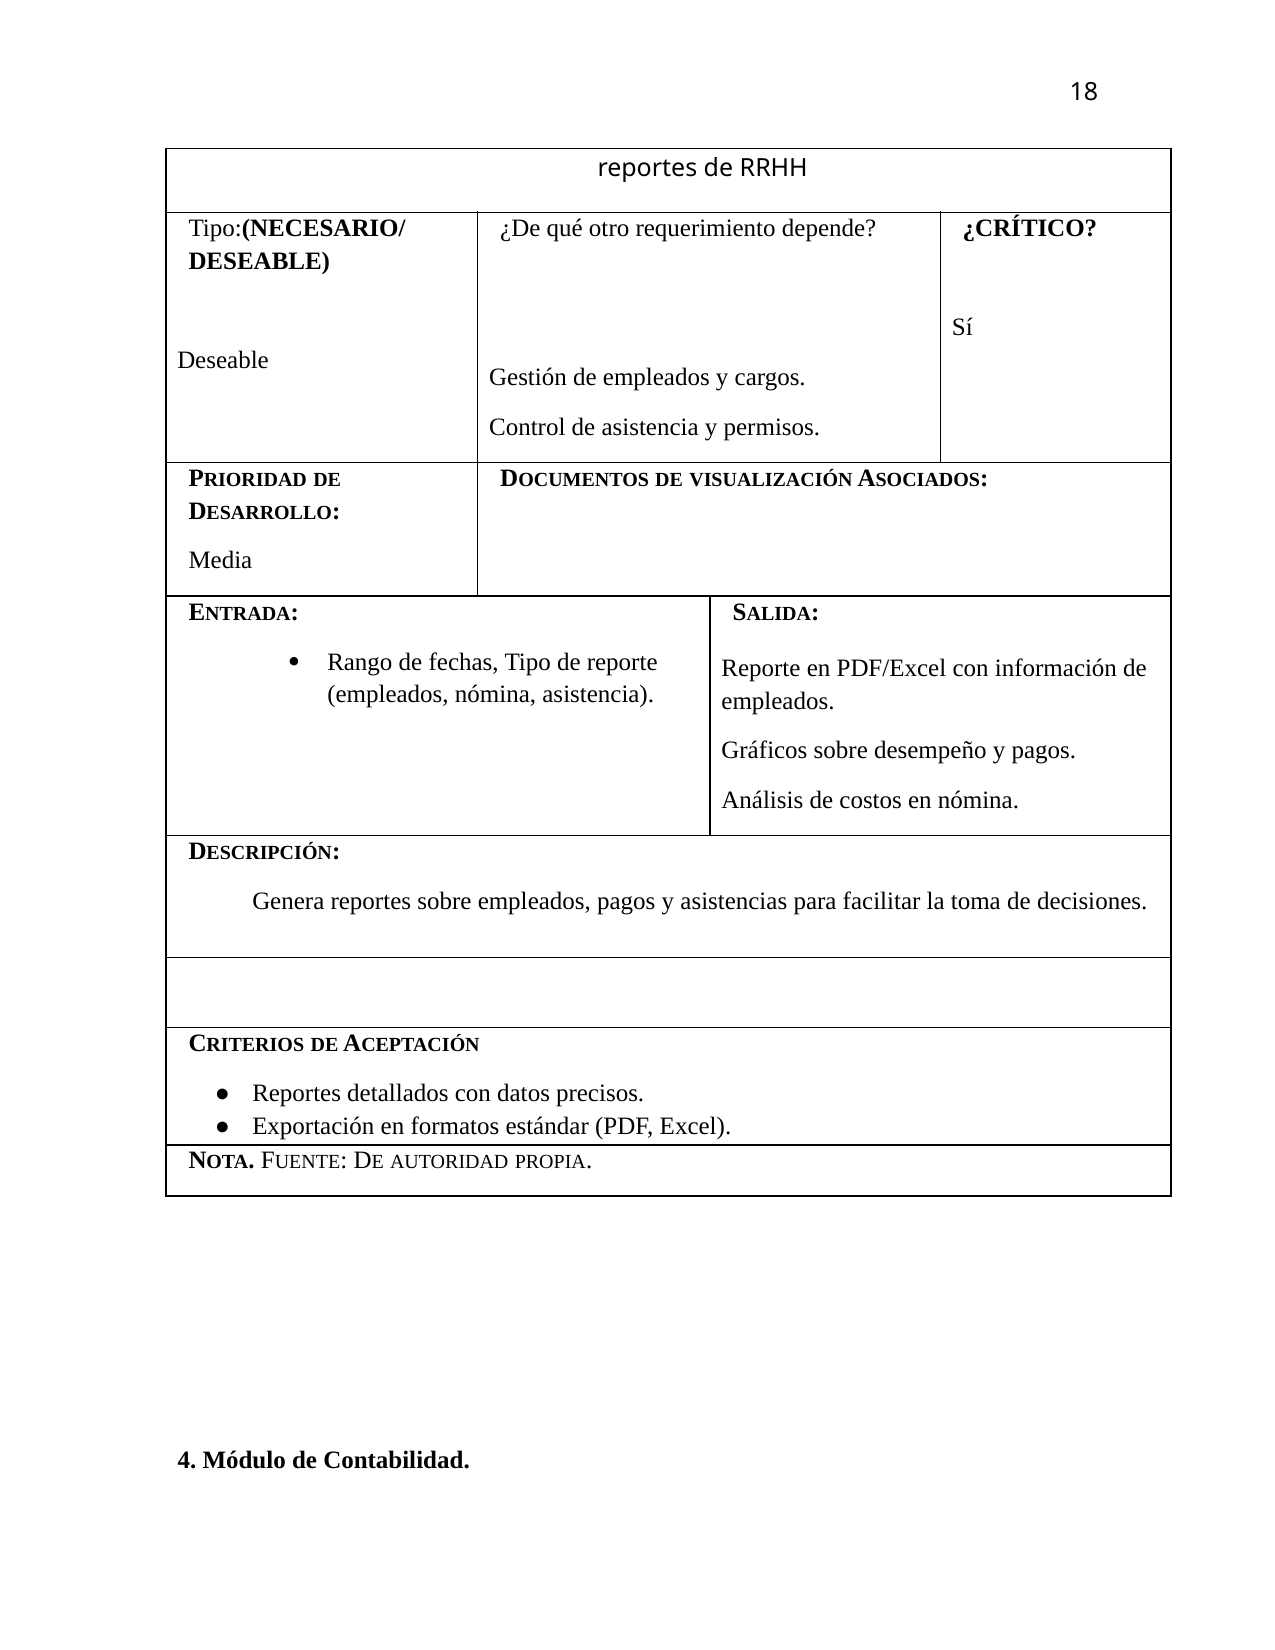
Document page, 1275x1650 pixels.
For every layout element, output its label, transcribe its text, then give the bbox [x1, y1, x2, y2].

table_cell Rango de fechas, Tipo de reporte (empleados, nómina, asistencia). [167, 647, 709, 835]
table_cell Criterios de Aceptación Reportes detallados con datos precisos. Exportación en formatos estándar (PDF, Excel). [167, 1028, 1170, 1144]
table_cell Nota. Fuente: De autoridad propia. [167, 1146, 1170, 1195]
text 4. Módulo de Contabilidad. [177, 1445, 1098, 1474]
table_cell ¿CRÍTICO? Sí [941, 213, 1170, 461]
table_cell [167, 958, 1170, 1027]
table_cell ¿De qué otro requerimiento depende? Gestión de empleados y cargos. Control de asistencia y permisos. [478, 213, 940, 461]
table_cell Reporte en PDF/Excel con información de empleados. Gráficos sobre desempeño y pagos. Análisis de costos en nómina. [711, 647, 1170, 835]
table_cell Documentos de visualización Asociados: [478, 463, 1170, 595]
table_cell Prioridad de Desarrollo: Media [167, 463, 477, 595]
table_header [167, 149, 478, 211]
table_cell Salida: [711, 597, 1170, 647]
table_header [478, 149, 1170, 211]
table_cell Tipo:(NECESARIO/DESEABLE) Deseable [167, 213, 477, 461]
table_cell Descripción: Genera reportes sobre empleados, pagos y asistencias para facilitar la toma de decisiones. [167, 836, 1170, 957]
table_cell Entrada: [167, 597, 709, 647]
